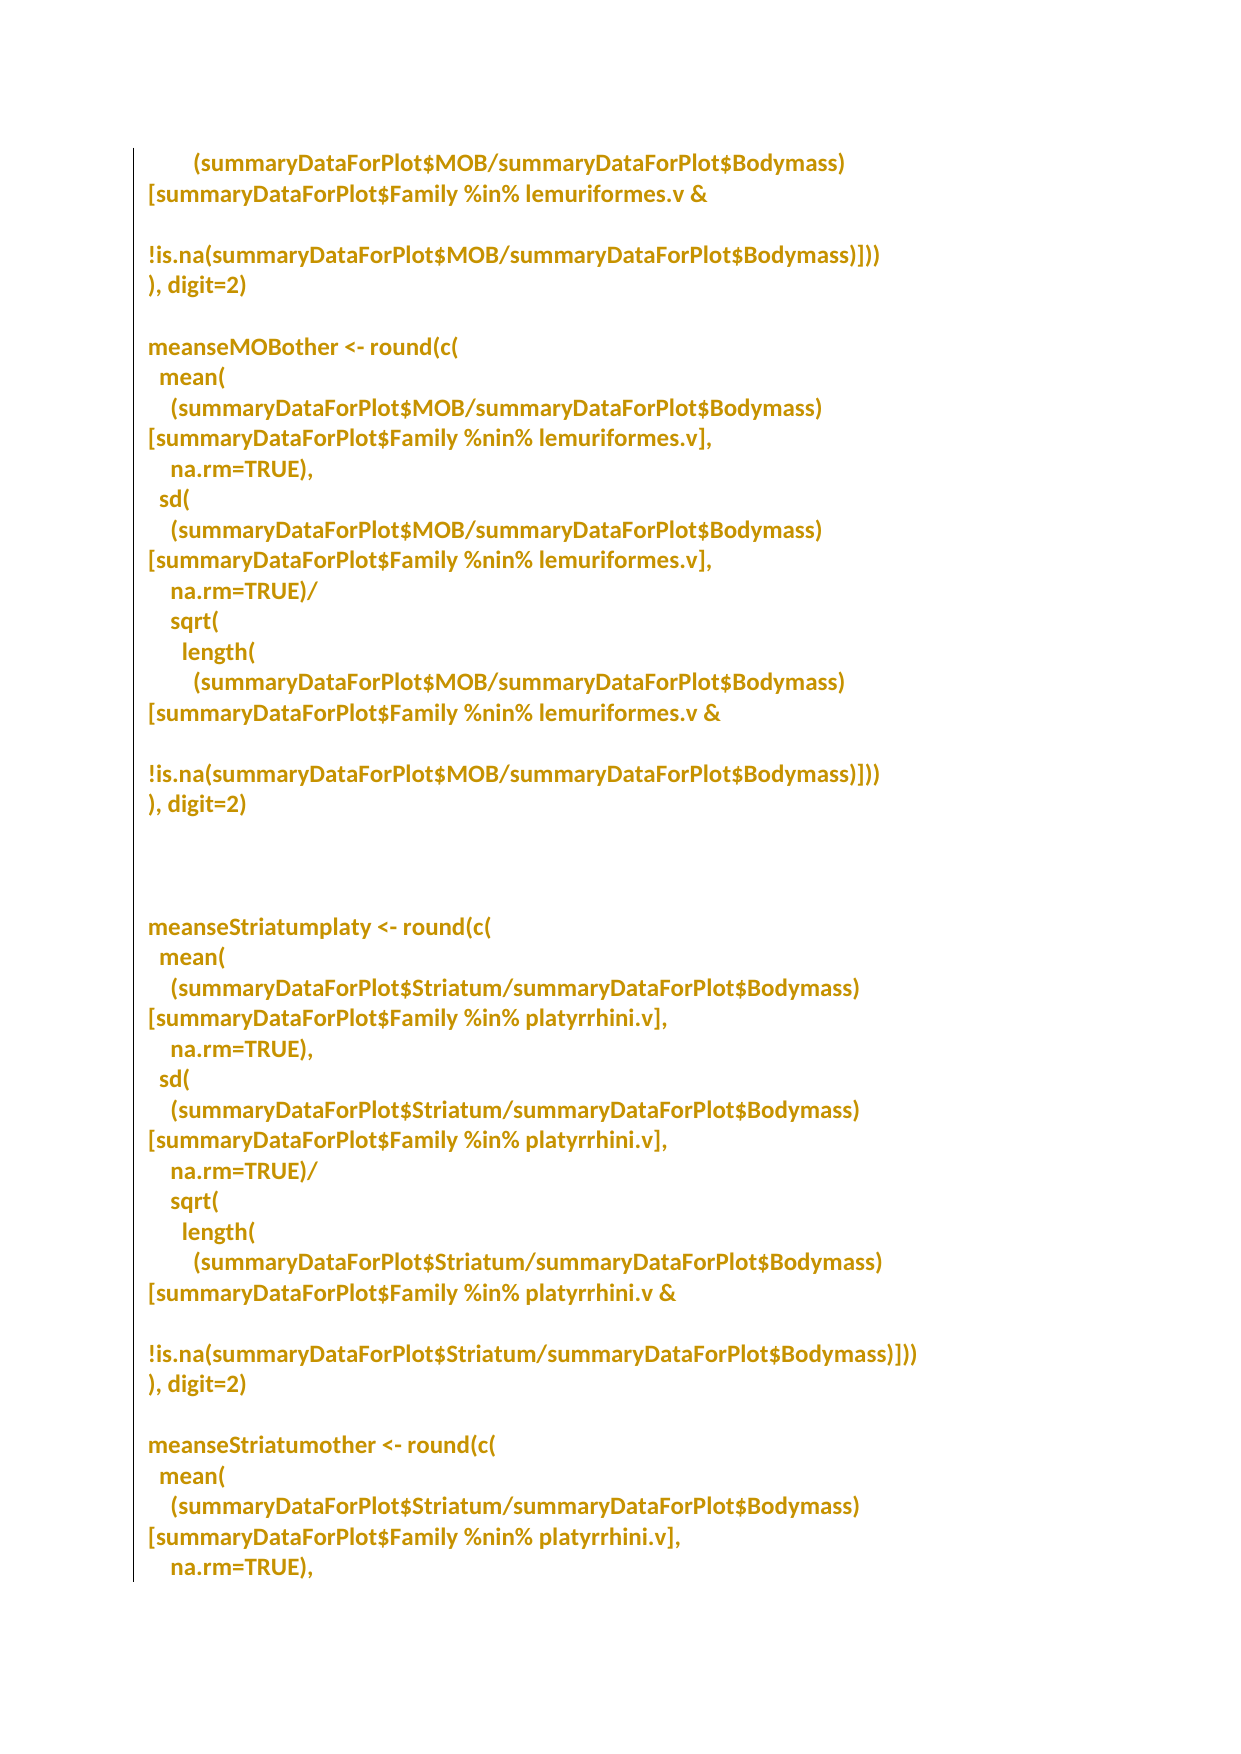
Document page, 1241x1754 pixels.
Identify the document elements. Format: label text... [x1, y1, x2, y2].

text (summaryDataForPlot$Striatum/summaryDataForPlot$Bodymass)[summaryDataForPlot$Family %in% platyrrhini.v], [148, 1094, 1093, 1155]
text na.rm=TRUE), [148, 1033, 1093, 1063]
text na.rm=TRUE)/ [148, 1155, 1093, 1185]
text na.rm=TRUE)/ [148, 575, 1093, 605]
text ), digit=2) [148, 1368, 1093, 1399]
text sqrt( [148, 605, 1093, 636]
text (summaryDataForPlot$Striatum/summaryDataForPlot$Bodymass)[summaryDataForPlot$Family %nin% platyrrhini.v], [148, 1491, 1093, 1552]
text (summaryDataForPlot$Striatum/summaryDataForPlot$Bodymass)[summaryDataForPlot$Family %in% platyrrhini.v], [148, 972, 1093, 1033]
text (summaryDataForPlot$MOB/summaryDataForPlot$Bodymass)[summaryDataForPlot$Family %in% lemuriformes.v & [148, 148, 1093, 209]
text na.rm=TRUE), [148, 453, 1093, 483]
text !is.na(summaryDataForPlot$MOB/summaryDataForPlot$Bodymass)])) [148, 727, 1093, 788]
text sqrt( [148, 1185, 1093, 1216]
text ), digit=2) [148, 270, 1093, 300]
text length( [148, 636, 1093, 666]
text sd( [148, 483, 1093, 514]
text sd( [148, 1063, 1093, 1094]
text mean( [148, 1460, 1093, 1491]
text mean( [148, 361, 1093, 392]
text mean( [148, 941, 1093, 972]
text (summaryDataForPlot$MOB/summaryDataForPlot$Bodymass)[summaryDataForPlot$Family %nin% lemuriformes.v & [148, 666, 1093, 727]
text ), digit=2) [148, 788, 1093, 819]
text meanseStriatumplaty <- round(c( [148, 911, 1093, 941]
text na.rm=TRUE), [148, 1552, 1093, 1582]
text (summaryDataForPlot$Striatum/summaryDataForPlot$Bodymass)[summaryDataForPlot$Family %in% platyrrhini.v & [148, 1246, 1093, 1307]
text length( [148, 1216, 1093, 1246]
text !is.na(summaryDataForPlot$Striatum/summaryDataForPlot$Bodymass)])) [148, 1307, 1093, 1368]
text meanseStriatumother <- round(c( [148, 1429, 1093, 1460]
text !is.na(summaryDataForPlot$MOB/summaryDataForPlot$Bodymass)])) [148, 209, 1093, 270]
text meanseMOBother <- round(c( [148, 331, 1093, 361]
text (summaryDataForPlot$MOB/summaryDataForPlot$Bodymass)[summaryDataForPlot$Family %nin% lemuriformes.v], [148, 514, 1093, 575]
text (summaryDataForPlot$MOB/summaryDataForPlot$Bodymass)[summaryDataForPlot$Family %nin% lemuriformes.v], [148, 392, 1093, 453]
